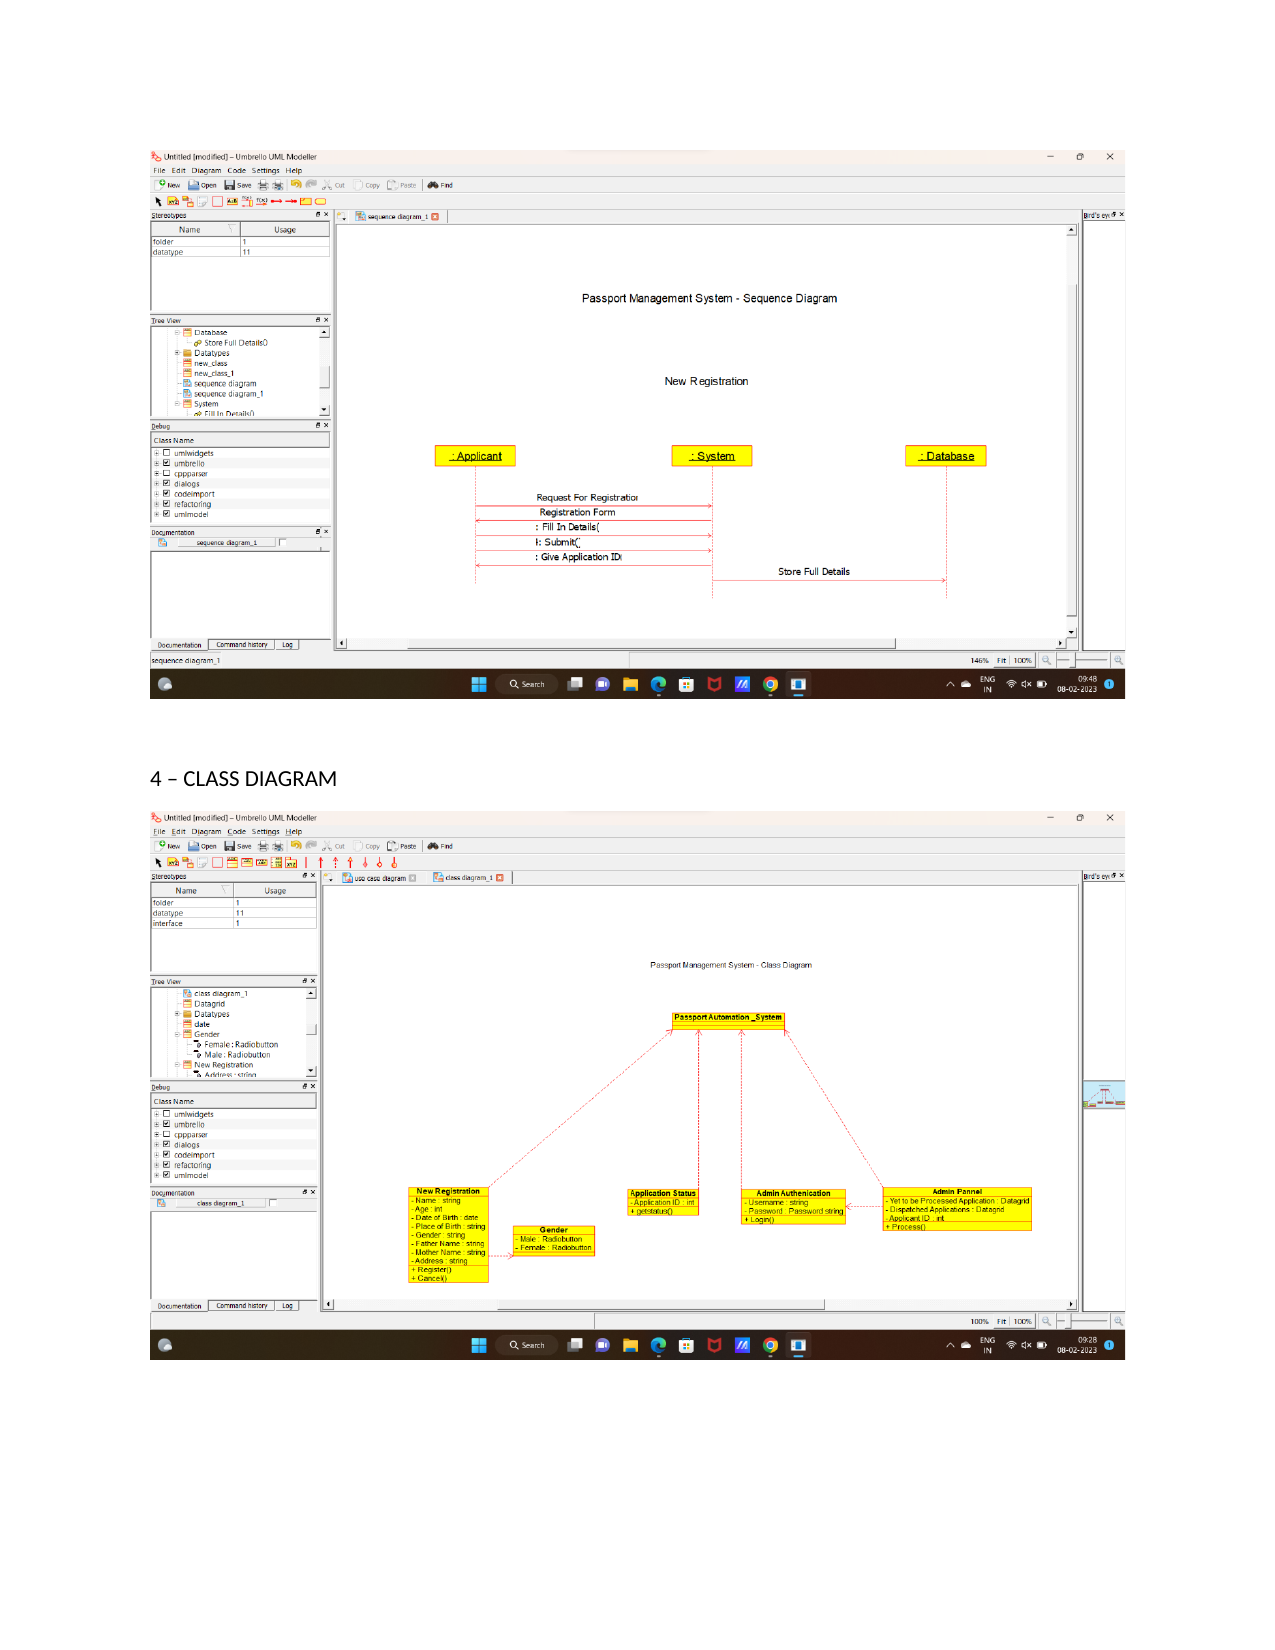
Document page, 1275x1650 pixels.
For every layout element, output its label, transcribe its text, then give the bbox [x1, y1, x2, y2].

picture [150, 811, 1125, 1360]
picture [150, 150, 1125, 699]
text 4 – CLASS DIAGRAM [150, 764, 1125, 792]
